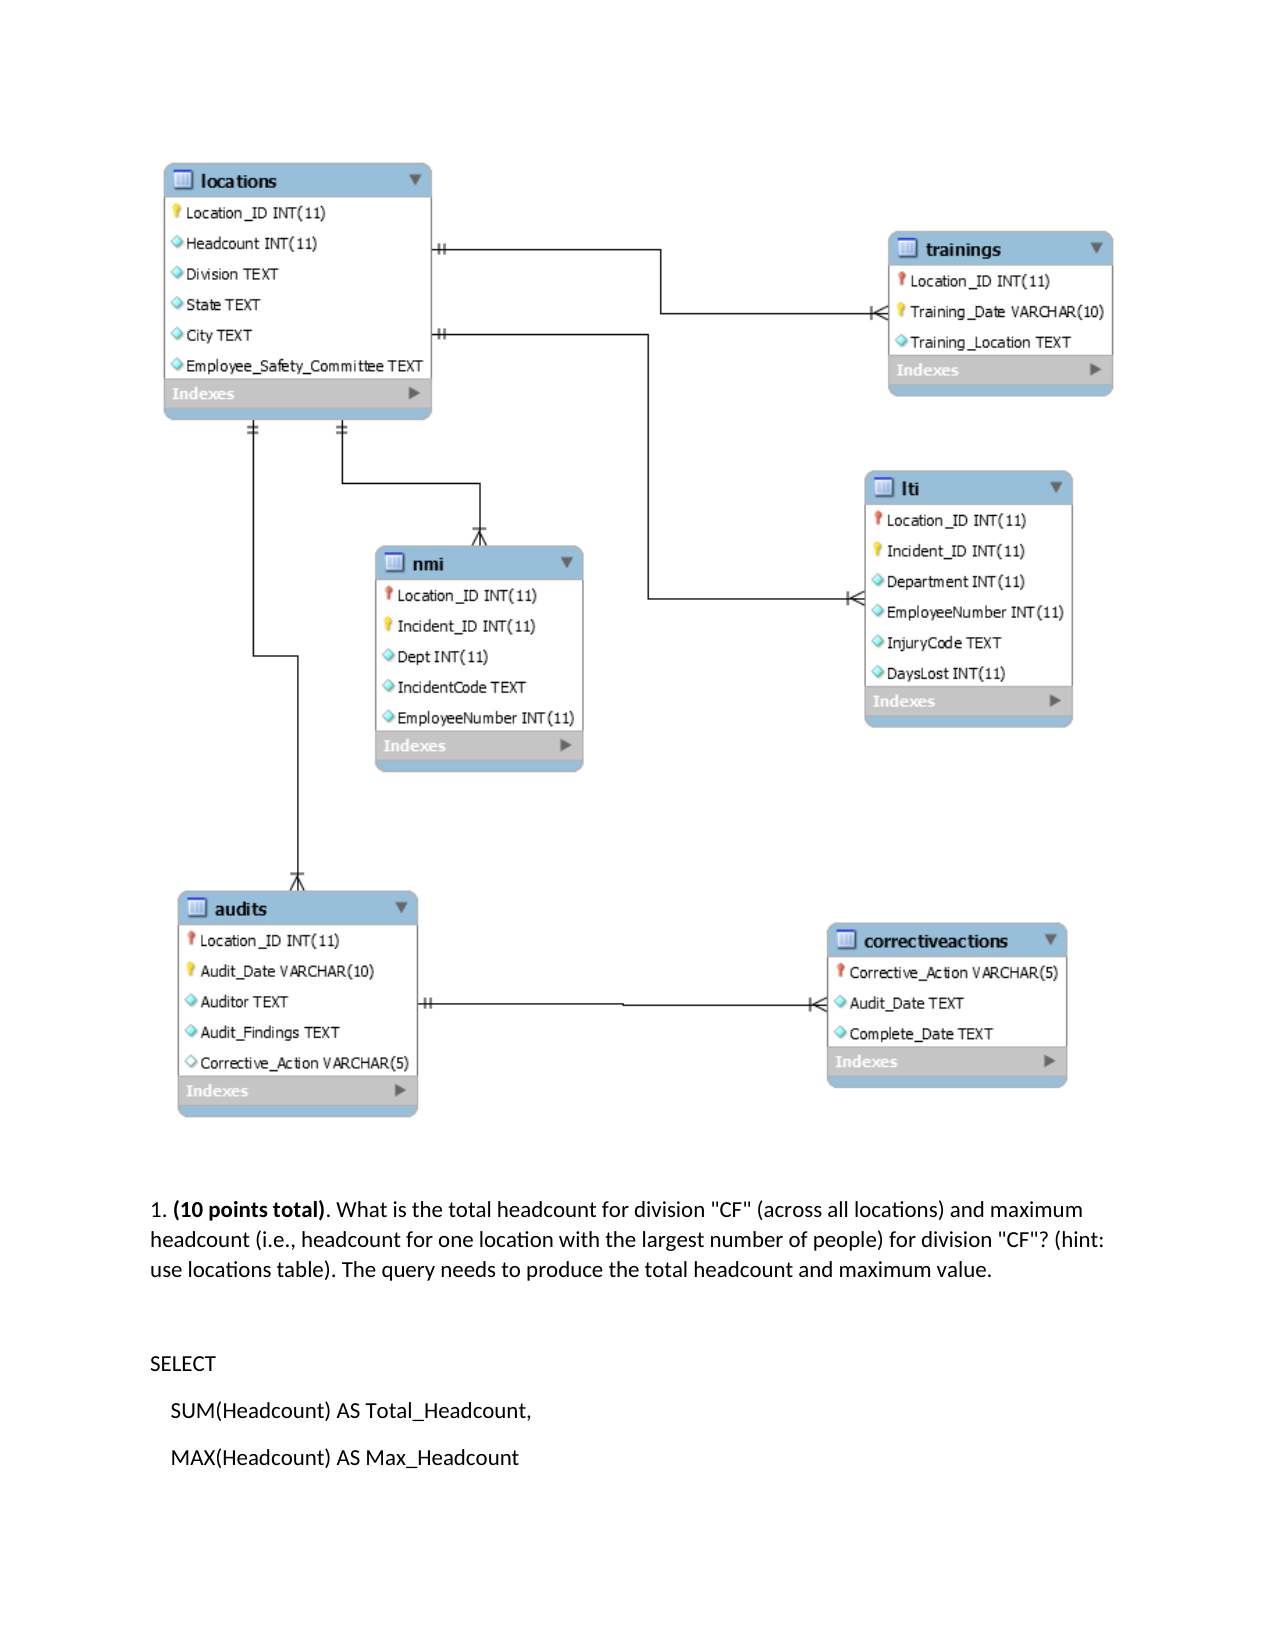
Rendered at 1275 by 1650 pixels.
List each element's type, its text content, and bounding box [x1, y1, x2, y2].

text MAX(Headcount) AS Max_Headcount [150, 1443, 1125, 1471]
picture [150, 150, 1125, 1130]
text SELECT [150, 1349, 1125, 1377]
text 1. (10 points total). What is the total headcount for division "CF" (across all locations) and maximum headcount (i.e., headcount for one location with the largest number of people) for division "CF"? (hint: use locations table). The query needs to produce the total headcount and maximum value. [150, 1195, 1125, 1283]
text SUM(Headcount) AS Total_Headcount, [150, 1396, 1125, 1424]
